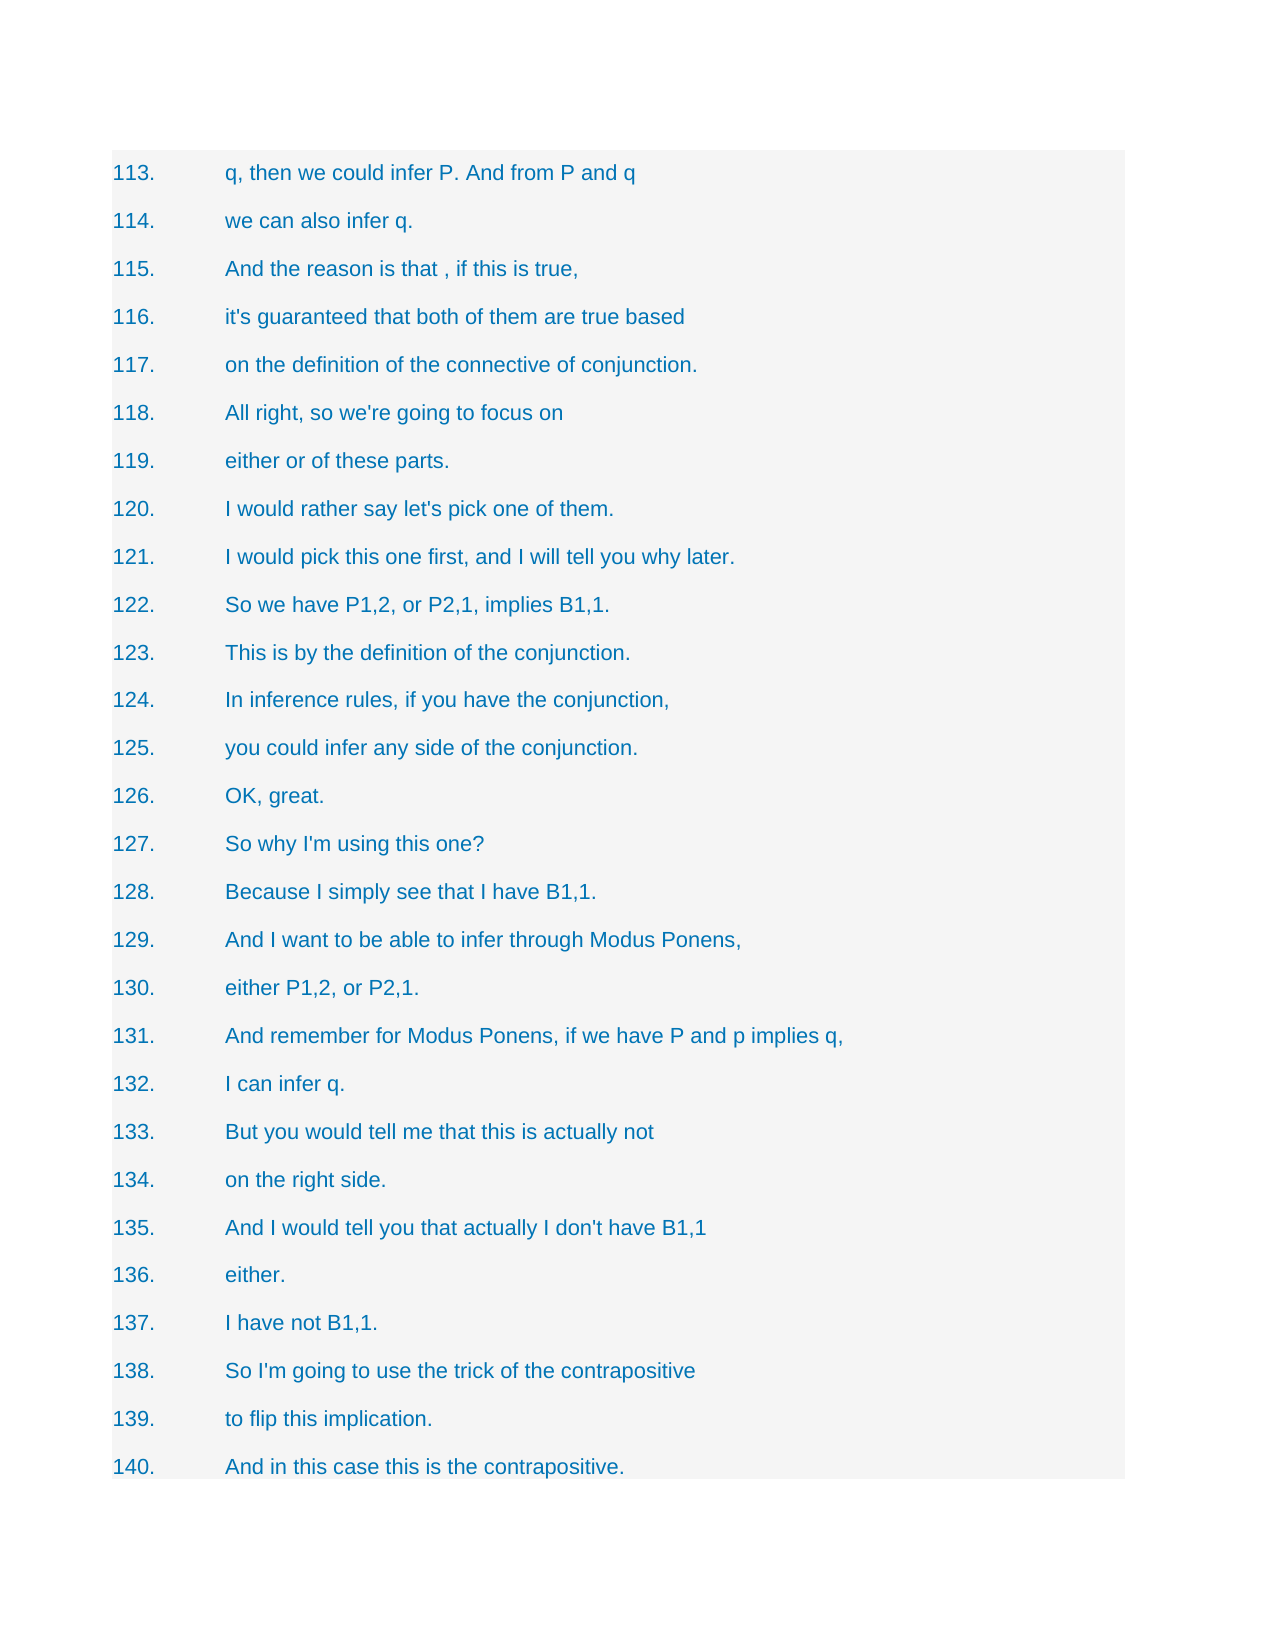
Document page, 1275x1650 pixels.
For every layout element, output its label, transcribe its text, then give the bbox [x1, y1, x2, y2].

list either P1,2, or P2,1. [112, 964, 1125, 1000]
list I would rather say let's pick one of them. [112, 485, 1125, 521]
list And the reason is that , if this is true, [112, 246, 1125, 281]
list I have not B1,1. [112, 1300, 1125, 1335]
list I can infer q. [112, 1060, 1125, 1096]
list we can also infer q. [112, 198, 1125, 233]
list you could infer any side of the conjunction. [112, 725, 1125, 760]
list This is by the definition of the conjunction. [112, 629, 1125, 664]
list All right, so we're going to focus on [112, 389, 1125, 425]
list OK, great. [112, 773, 1125, 808]
list I would pick this one first, and I will tell you why later. [112, 533, 1125, 569]
list So we have P1,2, or P2,1, implies B1,1. [112, 581, 1125, 617]
list either. [112, 1252, 1125, 1287]
list on the definition of the connective of conjunction. [112, 342, 1125, 377]
list So I'm going to use the trick of the contrapositive [112, 1348, 1125, 1383]
list either or of these parts. [112, 437, 1125, 473]
list it's guaranteed that both of them are true based [112, 294, 1125, 329]
list And I would tell you that actually I don't have B1,1 [112, 1204, 1125, 1239]
list to flip this implication. [112, 1396, 1125, 1431]
list In inference rules, if you have the conjunction, [112, 677, 1125, 712]
list on the right side. [112, 1156, 1125, 1192]
list And I want to be able to infer through Modus Ponens, [112, 917, 1125, 952]
list So why I'm using this one? [112, 821, 1125, 856]
list Because I simply see that I have B1,1. [112, 869, 1125, 904]
list q, then we could infer P. And from P and q [112, 150, 1125, 185]
list But you would tell me that this is actually not [112, 1108, 1125, 1144]
list And in this case this is the contrapositive. [112, 1444, 1125, 1479]
list And remember for Modus Ponens, if we have P and p implies q, [112, 1012, 1125, 1048]
